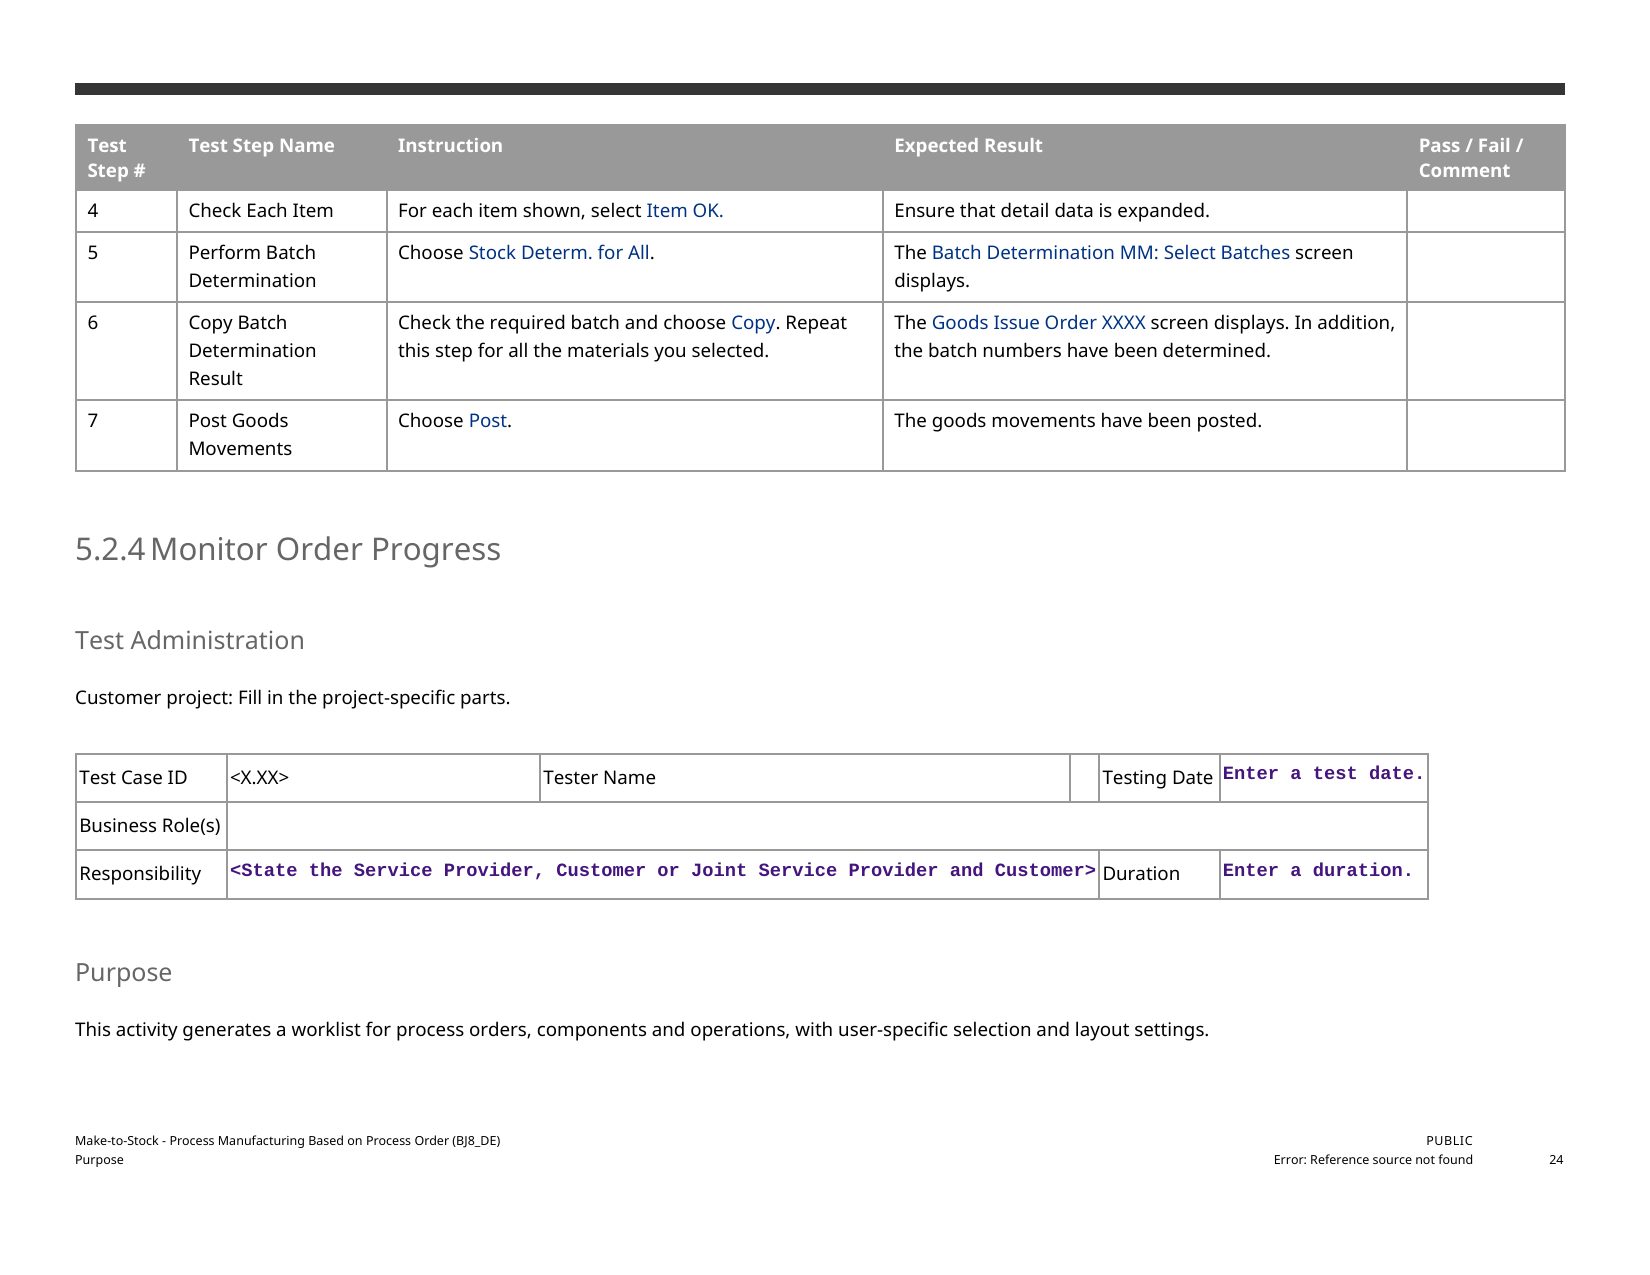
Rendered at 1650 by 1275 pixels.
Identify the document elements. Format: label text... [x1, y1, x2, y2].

table_header Test Step # [77, 126, 176, 189]
table_header Testing Date [1100, 755, 1219, 801]
table_header <X.XX> [228, 755, 539, 801]
text This activity generates a worklist for process orders, components and operations, with user-specific selection and layout settings. [75, 1016, 1565, 1042]
table_cell 4 [77, 191, 176, 231]
table_cell [1408, 233, 1564, 301]
table_cell The Batch Determination MM: Select Batches screen displays. [884, 233, 1406, 301]
table_header Instruction [388, 126, 882, 189]
table_cell [1408, 191, 1564, 231]
table_cell Perform Batch Determination [178, 233, 386, 301]
table_cell Ensure that detail data is expanded. [884, 191, 1406, 231]
table_header [1071, 755, 1098, 801]
table_cell 7 [77, 401, 176, 469]
table_cell Choose Stock Determ. for All. [388, 233, 882, 301]
subtitle Monitor Order Progress [75, 530, 1565, 567]
table_header Expected Result [884, 126, 1406, 189]
text Customer project: Fill in the project-specific parts. [75, 684, 1565, 710]
table_cell <State the Service Provider, Customer or Joint Service Provider and Customer> [228, 851, 1098, 897]
table_cell Check Each Item [178, 191, 386, 231]
table_cell 6 [77, 303, 176, 399]
table_header Enter a test date. [1221, 755, 1427, 801]
table_cell The Goods Issue Order XXXX screen displays. In addition, the batch numbers have been determined. [884, 303, 1406, 399]
table_cell Responsibility [77, 851, 226, 897]
table_cell Copy Batch Determination Result [178, 303, 386, 399]
table_cell Choose Post. [388, 401, 882, 469]
table_header Test Step Name [178, 126, 386, 189]
table_cell [228, 803, 1427, 849]
table_cell [1408, 303, 1564, 399]
table_cell Check the required batch and choose Copy. Repeat this step for all the materials you selected. [388, 303, 882, 399]
table_cell [1408, 401, 1564, 469]
table_header Test Case ID [77, 755, 226, 801]
table_cell Duration [1100, 851, 1219, 897]
title Purpose [75, 958, 1565, 987]
table_cell Post Goods Movements [178, 401, 386, 469]
table_header Tester Name [541, 755, 1069, 801]
table_cell 5 [77, 233, 176, 301]
table_cell The goods movements have been posted. [884, 401, 1406, 469]
table_cell Business Role(s) [77, 803, 226, 849]
table_cell Enter a duration. [1221, 851, 1427, 897]
table_cell For each item shown, select Item OK. [388, 191, 882, 231]
table_header Pass / Fail / Comment [1408, 126, 1564, 189]
title Test Administration [75, 626, 1565, 655]
